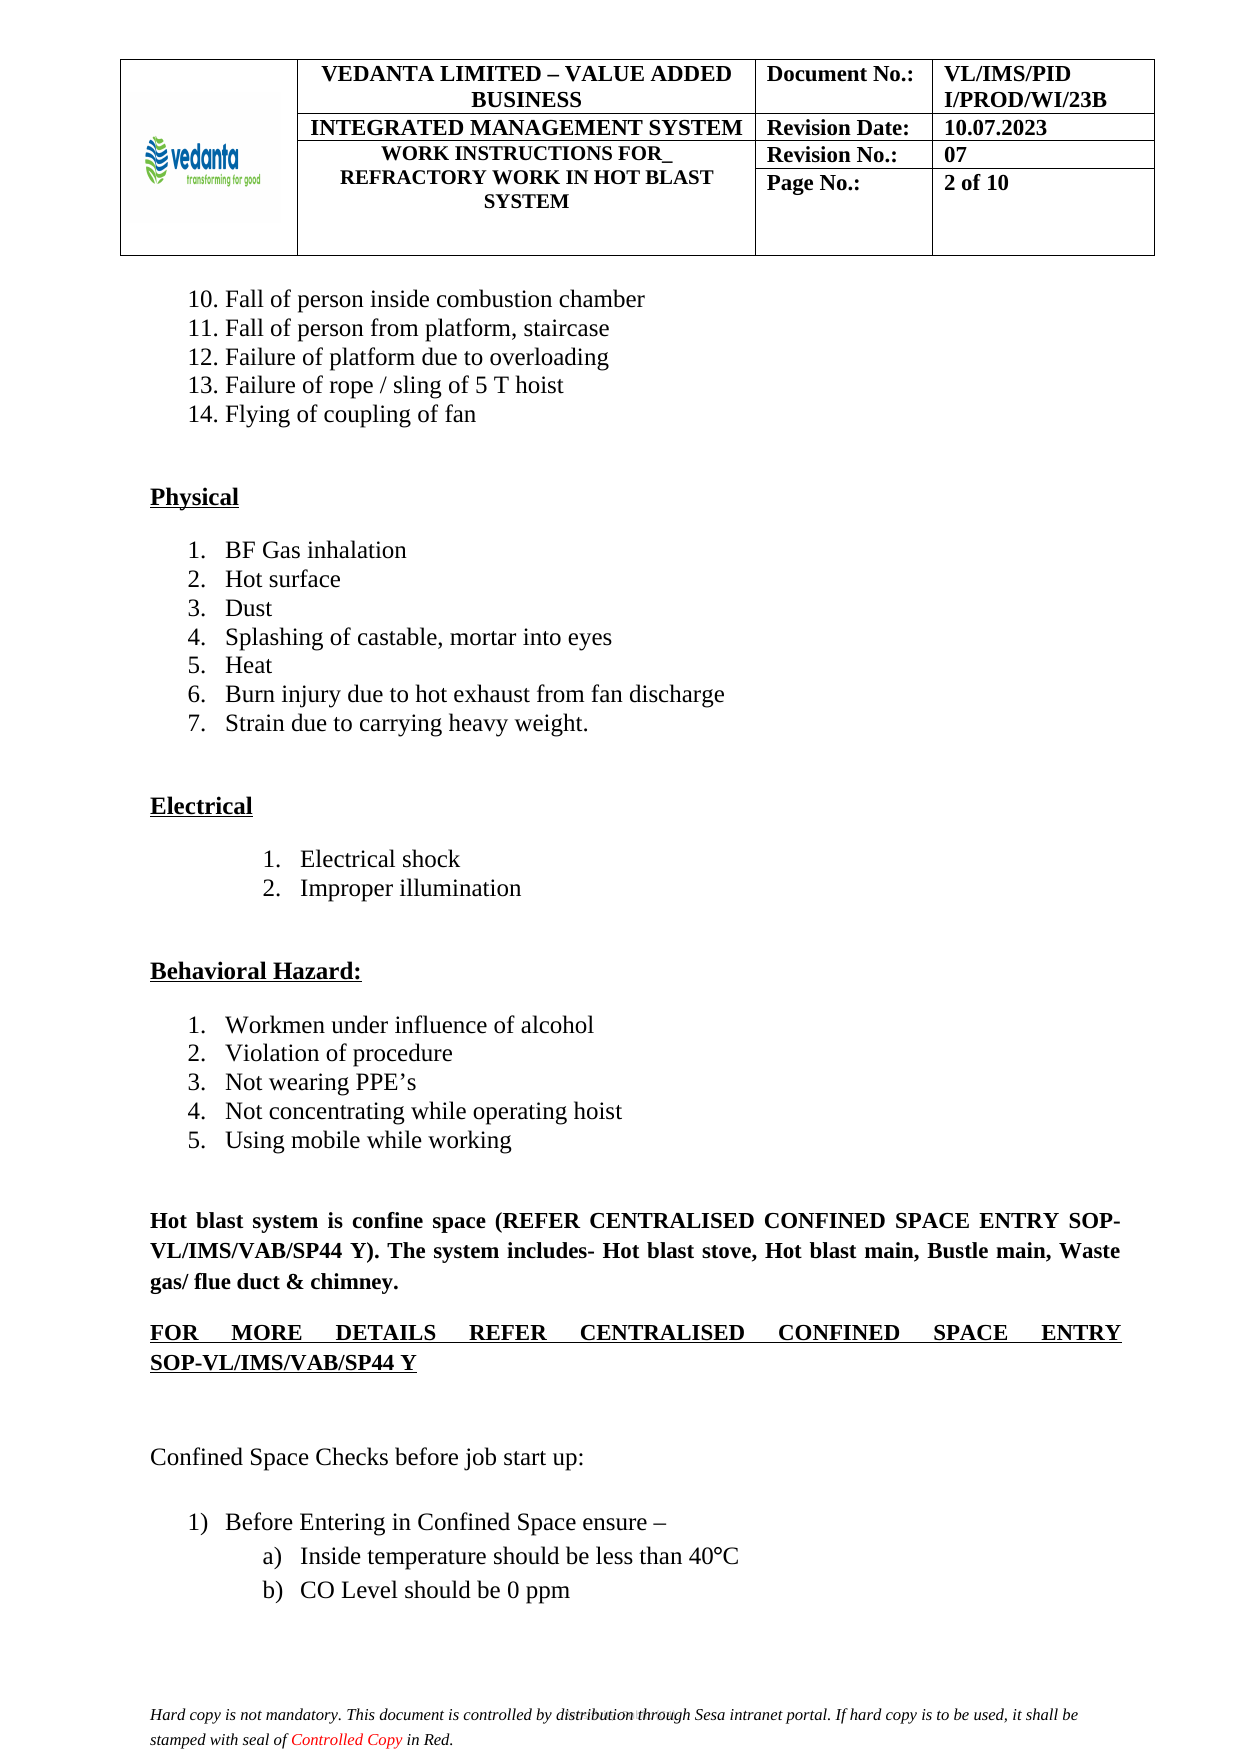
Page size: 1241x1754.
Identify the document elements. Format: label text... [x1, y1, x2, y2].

list Inside temperature should be less than 40°C [262, 1540, 1122, 1571]
picture [126, 92, 281, 223]
list BF Gas inhalation [187, 536, 1122, 564]
list Not wearing PPE’s [187, 1067, 1122, 1096]
list Using mobile while working [187, 1125, 1122, 1153]
list Failure of rope / sling of 5 T hoist [187, 370, 1122, 399]
text FOR MORE DETAILS REFER CENTRALISED CONFINED SPACE ENTRY SOP-VL/IMS/VAB/SP44 Y [150, 1343, 1122, 1375]
list Splashing of castable, mortar into eyes [187, 622, 1122, 651]
text Confined Space Checks before job start up: [150, 1436, 1122, 1471]
list Flying of coupling of fan [187, 399, 1122, 428]
list Improper illumination [262, 873, 1122, 902]
list Failure of platform due to overloading [187, 342, 1122, 370]
text Hot blast system is confine space (REFER CENTRALISED CONFINED SPACE ENTRY SOP-VL/IMS/VAB/SP44 Y). The system includes- Hot blast stove, Hot blast main, Bustle main, Waste gas/ flue duct & chimney. [150, 1207, 1122, 1294]
list Strain due to carrying heavy weight. [187, 708, 1122, 737]
list Workmen under influence of alcohol [187, 1010, 1122, 1038]
list Fall of person inside combustion chamber [187, 284, 1122, 313]
list Violation of procedure [187, 1038, 1122, 1067]
list Heat [187, 651, 1122, 679]
list Electrical shock [262, 844, 1122, 873]
list Dust [187, 593, 1122, 622]
list Not concentrating while operating hoist [187, 1096, 1122, 1125]
text Electrical [150, 791, 1122, 819]
text FOR MORE DETAILS REFER CENTRALISED CONFINED SPACE ENTRY SOP-VL/IMS/VAB/SP44 Y [150, 1319, 1122, 1342]
text Behavioral Hazard: [150, 956, 1122, 985]
list CO Level should be 0 ppm [262, 1575, 1122, 1604]
list Hot surface [187, 564, 1122, 593]
list Fall of person from platform, staircase [187, 313, 1122, 342]
list Before Entering in Confined Space ensure – [187, 1507, 1122, 1536]
list Burn injury due to hot exhaust from fan discharge [187, 679, 1122, 708]
text Physical [150, 482, 1122, 511]
